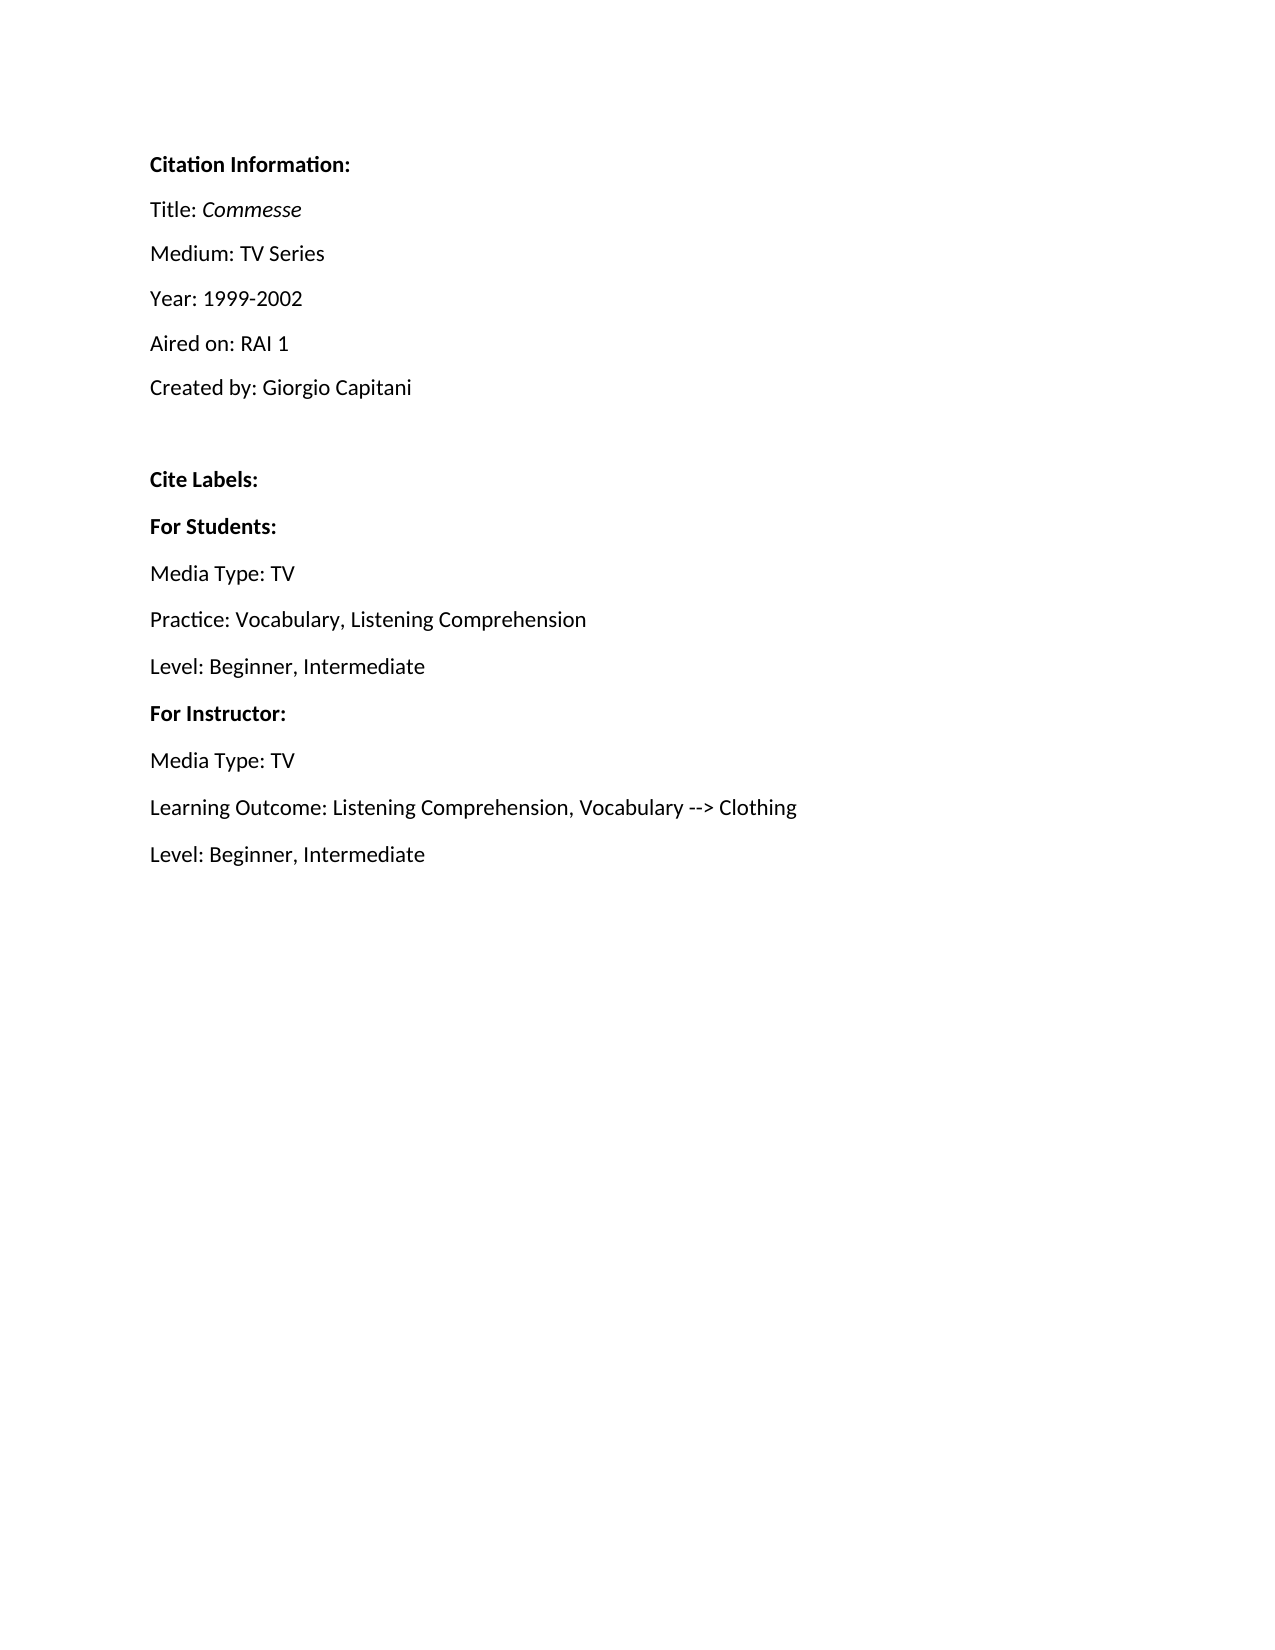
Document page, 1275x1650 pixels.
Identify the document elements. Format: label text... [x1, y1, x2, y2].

text Practice: Vocabulary, Listening Comprehension [150, 606, 1125, 634]
text Cite Labels: [150, 465, 1125, 493]
text For Instructor: [150, 699, 1125, 727]
text Level: Beginner, Intermediate [150, 652, 1125, 681]
text Created by: Giorgio Capitani [150, 373, 1125, 401]
text Citation Information: [150, 150, 1125, 178]
text Aired on: RAI 1 [150, 329, 1125, 357]
text Learning Outcome: Listening Comprehension, Vocabulary --> Clothing [150, 793, 1125, 821]
text Year: 1999-2002 [150, 284, 1125, 312]
text Media Type: TV [150, 559, 1125, 587]
text Title: Commesse [150, 195, 1125, 223]
text Medium: TV Series [150, 239, 1125, 267]
text For Students: [150, 512, 1125, 540]
text Media Type: TV [150, 746, 1125, 774]
text Level: Beginner, Intermediate [150, 840, 1125, 868]
